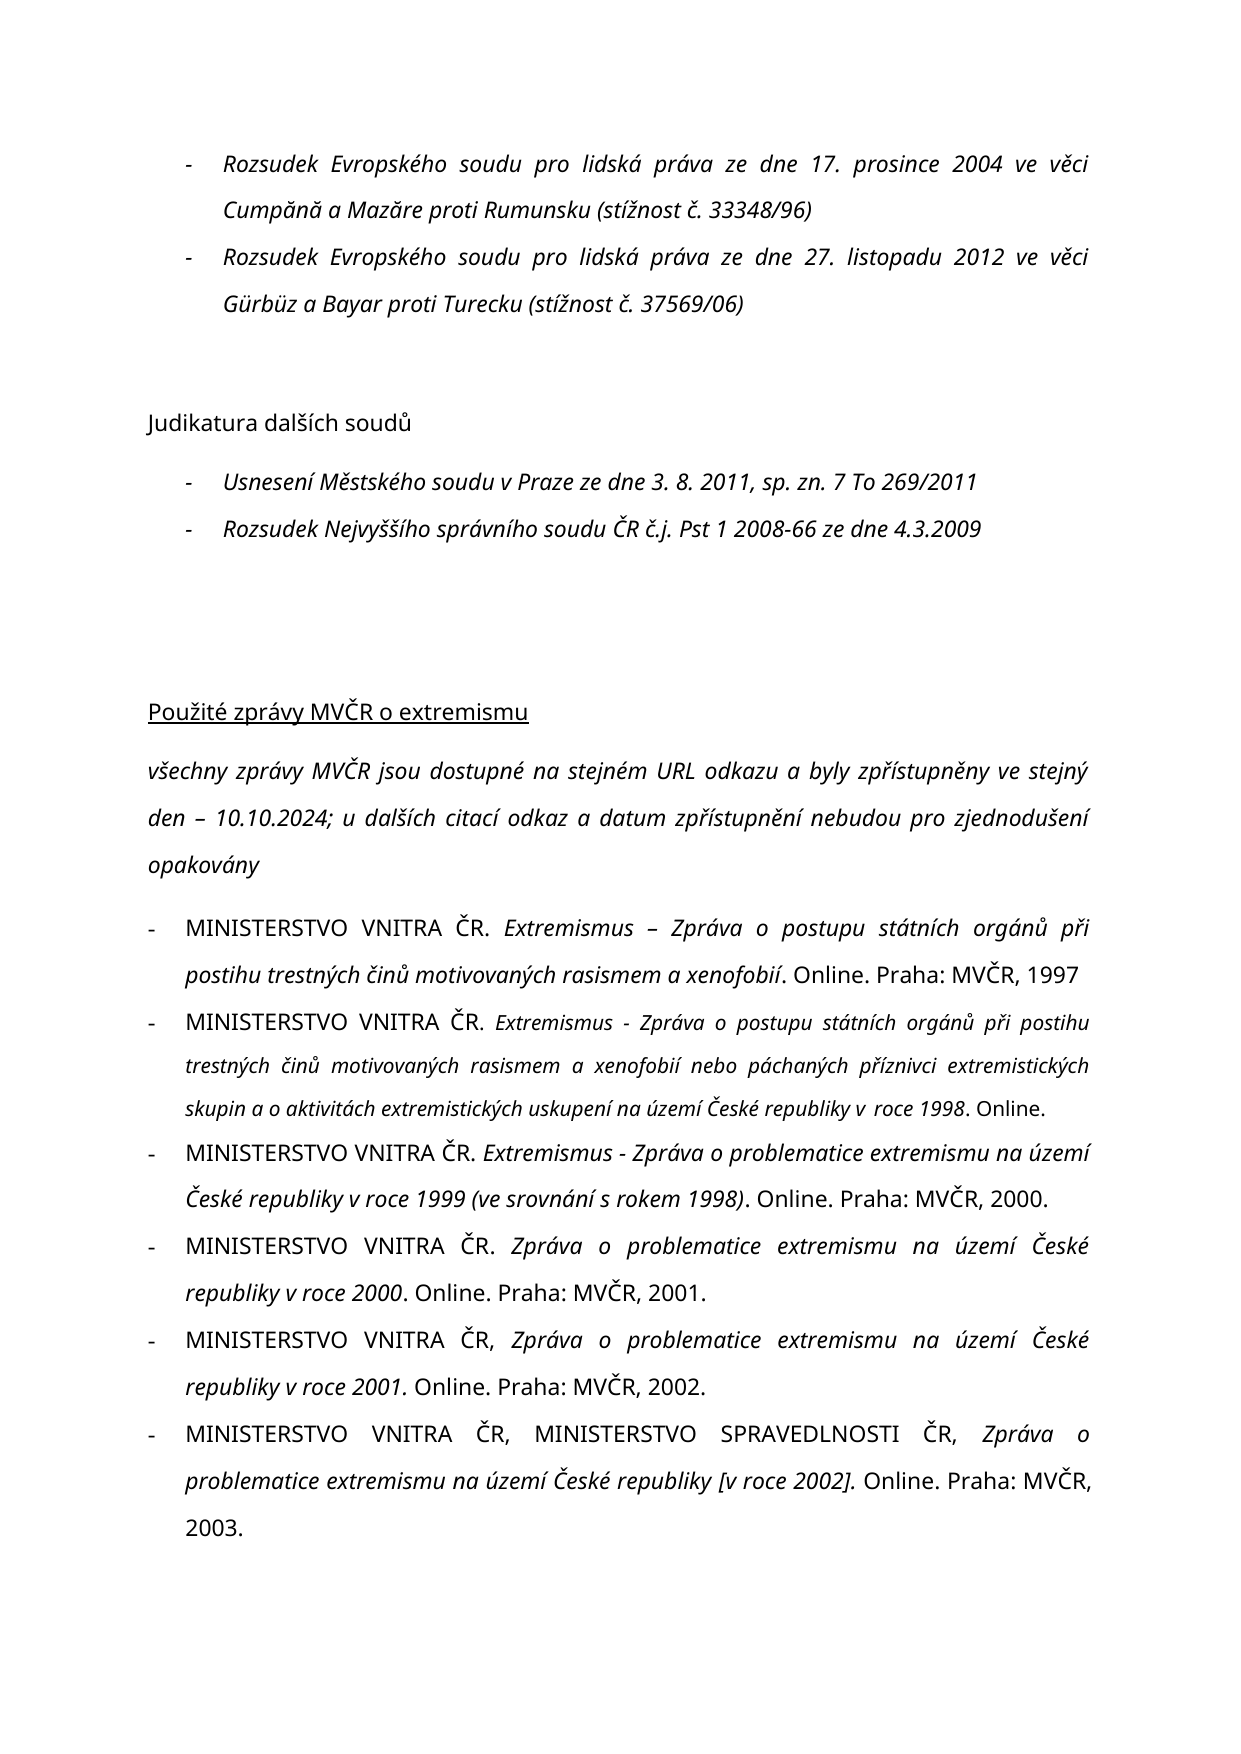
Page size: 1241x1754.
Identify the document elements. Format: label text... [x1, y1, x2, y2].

text všechny zprávy MVČR jsou dostupné na stejném URL odkazu a byly zpřístupněny ve stejný den – 10.10.2024; u dalších citací odkaz a datum zpřístupnění nebudou pro zjednodušení opakovány [148, 755, 1093, 880]
list MINISTERSTVO VNITRA ČR. Extremismus – Zpráva o postupu státních orgánů při postihu trestných činů motivovaných rasismem a xenofobií. Online. Praha: MVČR, 1997 [148, 912, 1093, 990]
list Rozsudek Evropského soudu pro lidská práva ze dne 17. prosince 2004 ve věci Cumpănă a Mazăre proti Rumunsku (stížnost č. 33348/96) [185, 148, 1093, 226]
list MINISTERSTVO VNITRA ČR, MINISTERSTVO SPRAVEDLNOSTI ČR, Zpráva o problematice extremismu na území České republiky [v roce 2002]. Online. Praha: MVČR, 2003. [148, 1418, 1093, 1543]
list MINISTERSTVO VNITRA ČR, Zpráva o problematice extremismu na území České republiky v roce 2001. Online. Praha: MVČR, 2002. [148, 1324, 1093, 1402]
text Judikatura dalších soudů [148, 407, 1093, 438]
text Použité zprávy MVČR o extremismu [148, 696, 1093, 727]
list Rozsudek Evropského soudu pro lidská práva ze dne 27. listopadu 2012 ve věci Gürbüz a Bayar proti Turecku (stížnost č. 37569/06) [185, 241, 1093, 319]
list MINISTERSTVO VNITRA ČR. Extremismus - Zpráva o problematice extremismu na území České republiky v roce 1999 (ve srovnání s rokem 1998). Online. Praha: MVČR, 2000. [148, 1137, 1093, 1215]
list Usnesení Městského soudu v Praze ze dne 3. 8. 2011, sp. zn. 7 To 269/2011 [185, 466, 1093, 498]
list Rozsudek Nejvyššího správního soudu ČR č.j. Pst 1 2008-66 ze dne 4.3.2009 [185, 513, 1093, 544]
list MINISTERSTVO VNITRA ČR. Extremismus - Zpráva o postupu státních orgánů při postihu trestných činů motivovaných rasismem a xenofobií nebo páchaných příznivci extremistických skupin a o aktivitách extremistických uskupení na území České republiky v roce 1998. Online. [148, 1006, 1093, 1122]
list MINISTERSTVO VNITRA ČR. Zpráva o problematice extremismu na území České republiky v roce 2000. Online. Praha: MVČR, 2001. [148, 1230, 1093, 1308]
